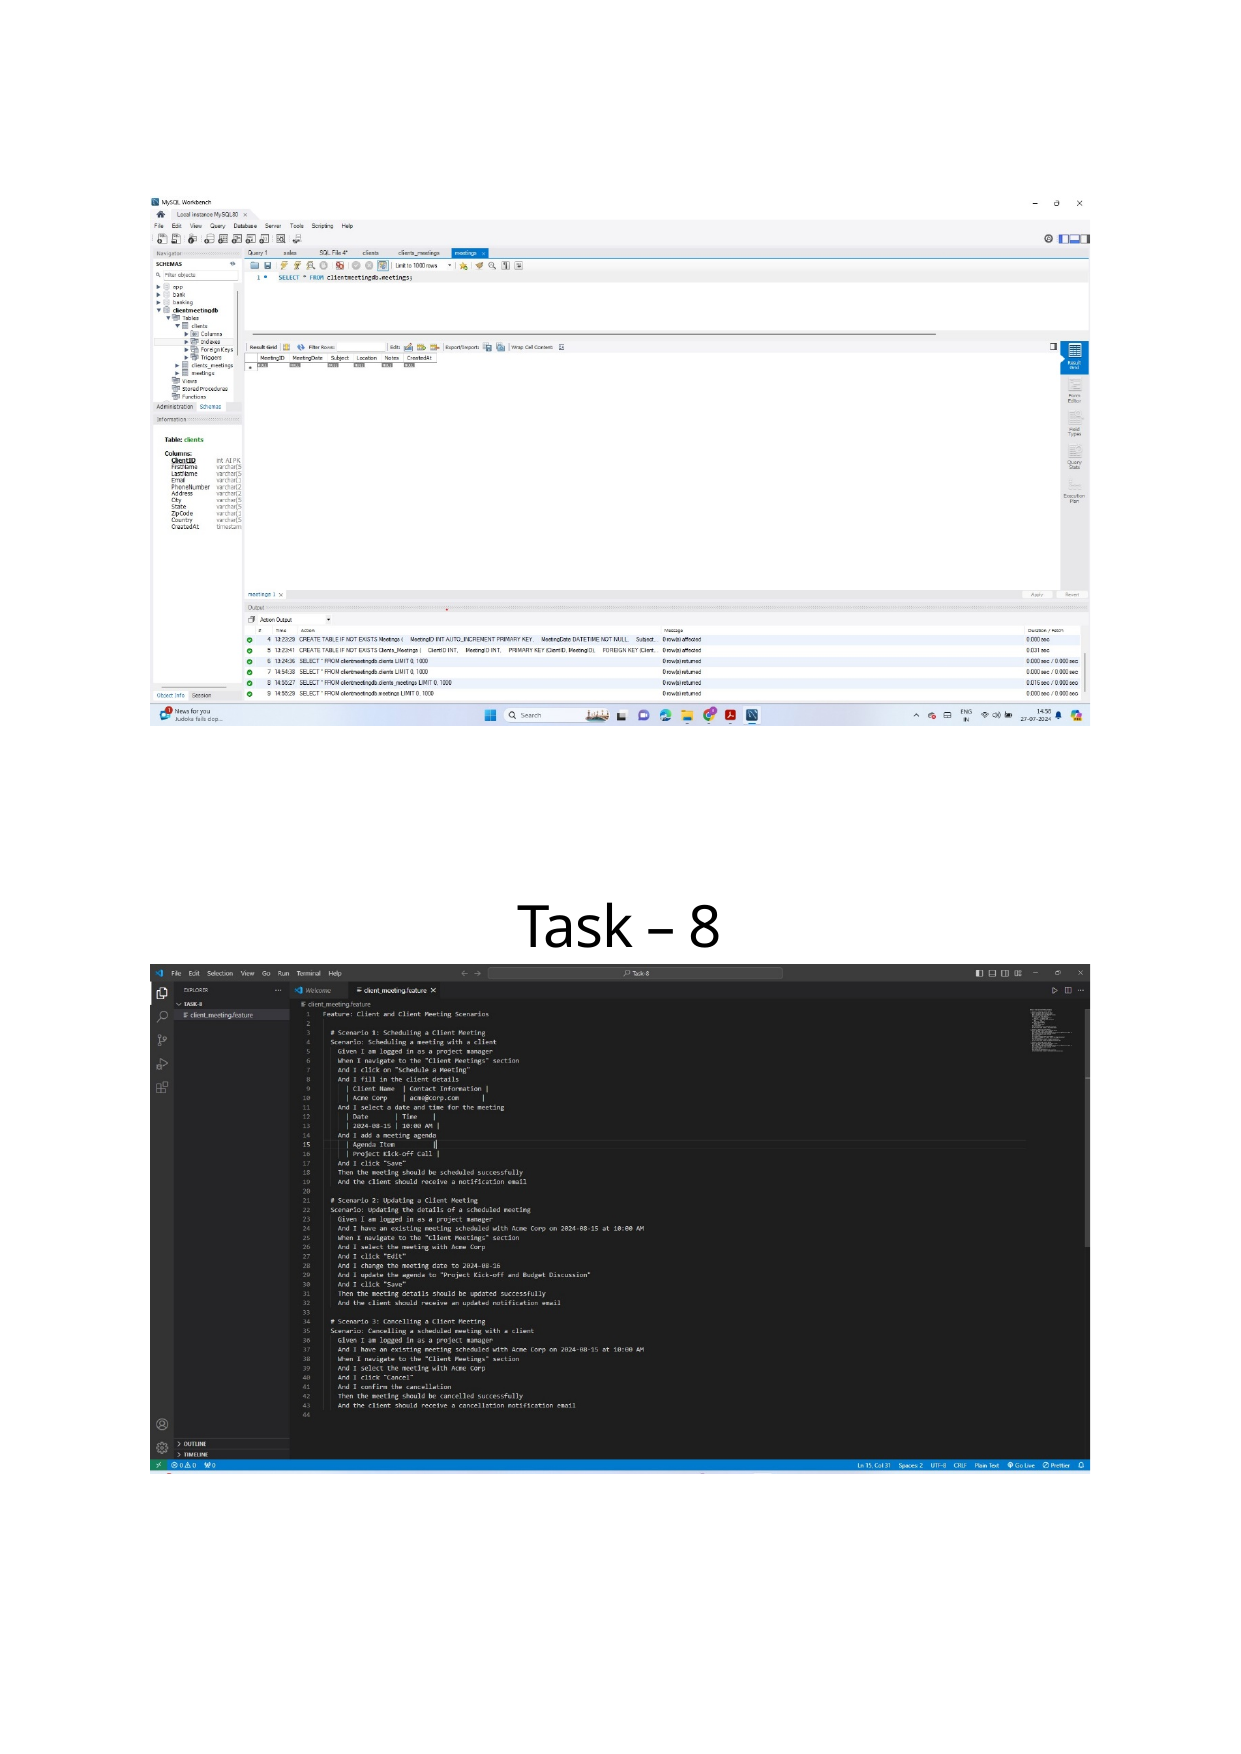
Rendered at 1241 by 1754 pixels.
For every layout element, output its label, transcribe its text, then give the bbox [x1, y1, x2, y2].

picture [150, 964, 1091, 1474]
title Task – 8 [150, 885, 1090, 964]
picture [150, 196, 1091, 726]
